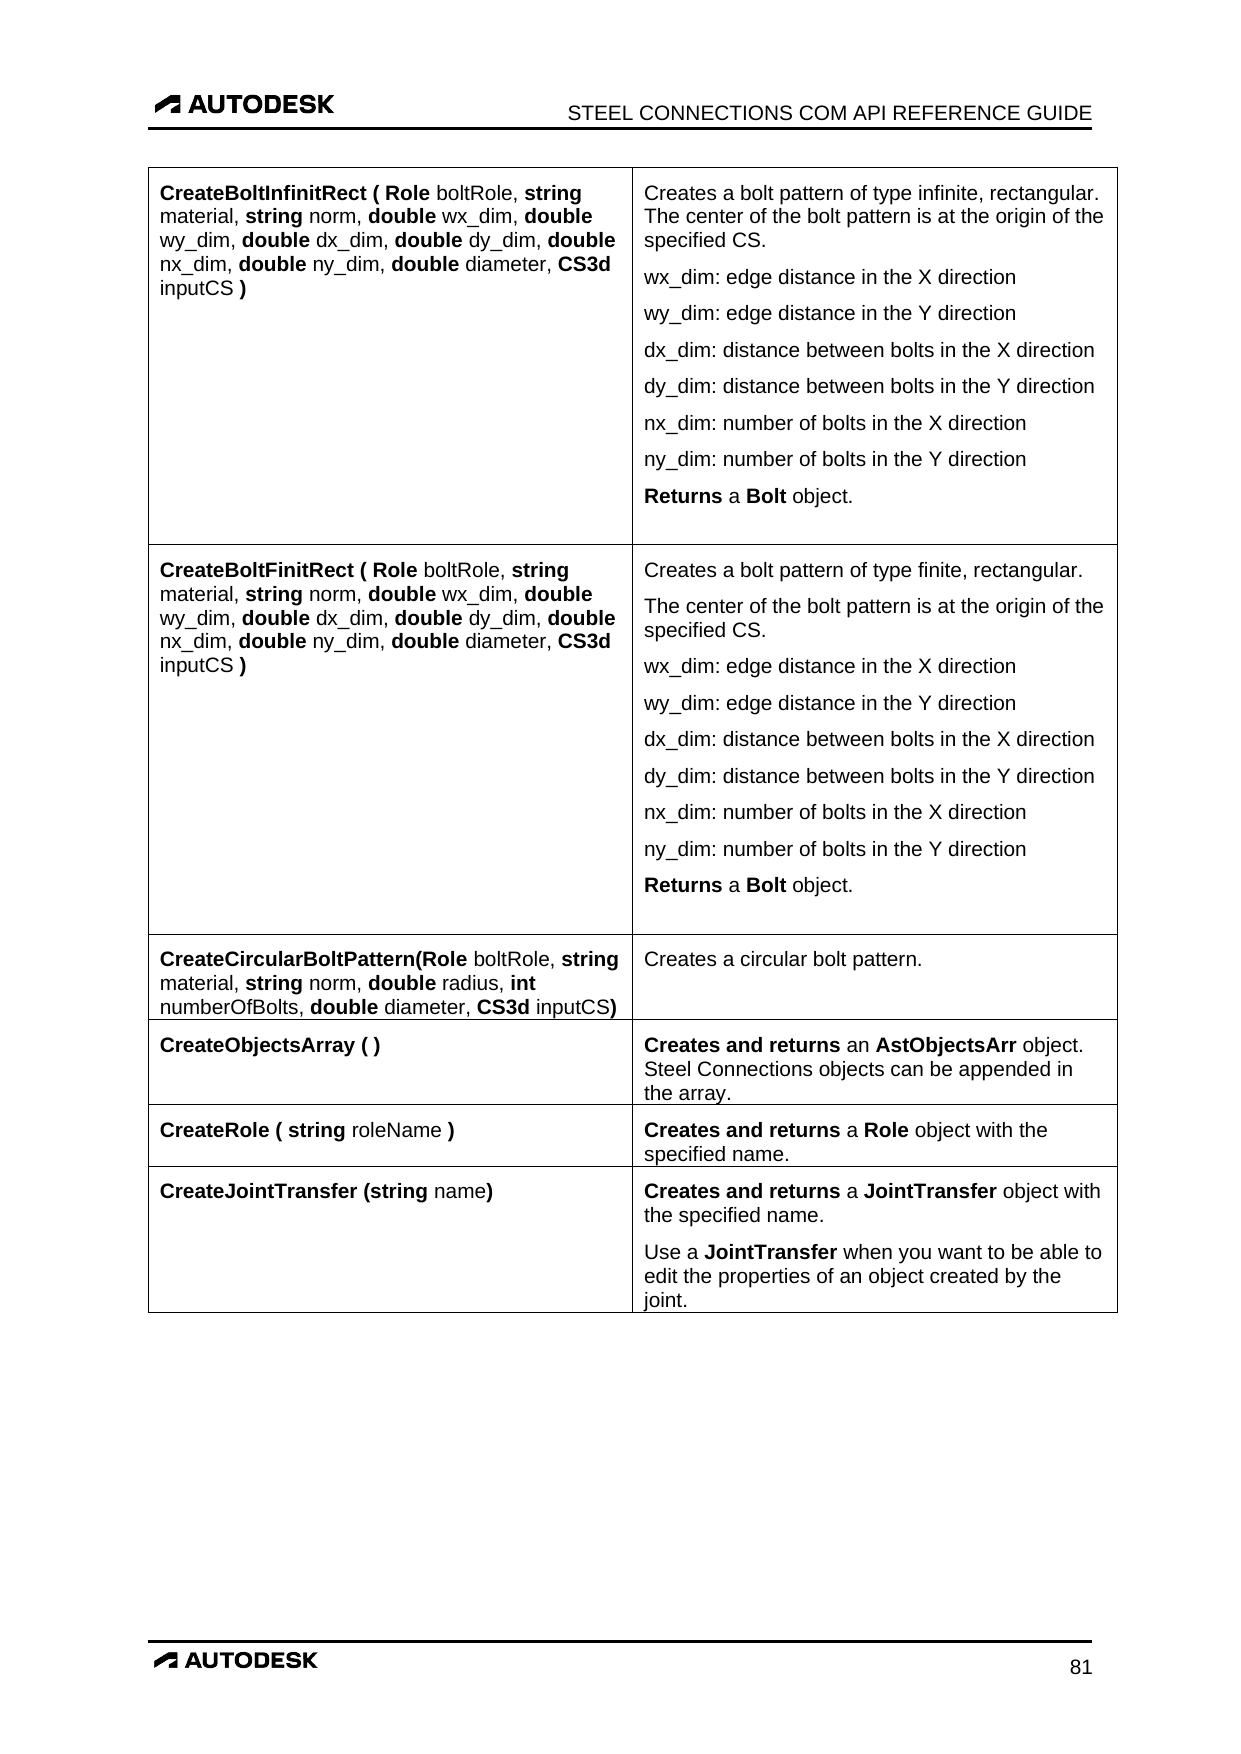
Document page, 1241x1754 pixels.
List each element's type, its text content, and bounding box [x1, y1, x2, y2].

table_cell CreateRole ( string roleName ) [149, 1105, 632, 1166]
picture [147, 87, 342, 121]
table_cell Creates and returns an AstObjectsArr object. Steel Connections objects can be appended in the array. [633, 1020, 1117, 1104]
table_cell CreateJointTransfer (string name) [149, 1167, 632, 1312]
table_cell Creates and returns a Role object with the specified name. [633, 1105, 1117, 1166]
table_cell CreateCircularBoltPattern(Role boltRole, string material, string norm, double radius, int numberOfBolts, double diameter, CS3d inputCS) [149, 935, 632, 1019]
picture [147, 1645, 325, 1675]
table_cell CreateBoltInfinitRect ( Role boltRole, string material, string norm, double wx_dim, double wy_dim, double dx_dim, double dy_dim, double nx_dim, double ny_dim, double diameter, CS3d inputCS ) [149, 168, 632, 544]
table_cell Creates a bolt pattern of type finite, rectangular. The center of the bolt pattern is at the origin of the specified CS. wx_dim: edge distance in the X direction wy_dim: edge distance in the Y direction dx_dim: distance between bolts in the X direction dy_dim: distance between bolts in the Y direction nx_dim: number of bolts in the X direction ny_dim: number of bolts in the Y direction Returns a Bolt object. [633, 545, 1117, 933]
table_cell Creates a circular bolt pattern. [633, 935, 1117, 1019]
table_cell CreateObjectsArray ( ) [149, 1020, 632, 1104]
table_cell Creates and returns a JointTransfer object with the specified name. Use a JointTransfer when you want to be able to edit the properties of an object created by the joint. [633, 1167, 1117, 1312]
table_cell Creates a bolt pattern of type infinite, rectangular. The center of the bolt pattern is at the origin of the specified CS. wx_dim: edge distance in the X direction wy_dim: edge distance in the Y direction dx_dim: distance between bolts in the X direction dy_dim: distance between bolts in the Y direction nx_dim: number of bolts in the X direction ny_dim: number of bolts in the Y direction Returns a Bolt object. [633, 168, 1117, 544]
table_cell CreateBoltFinitRect ( Role boltRole, string material, string norm, double wx_dim, double wy_dim, double dx_dim, double dy_dim, double nx_dim, double ny_dim, double diameter, CS3d inputCS ) [149, 545, 632, 933]
